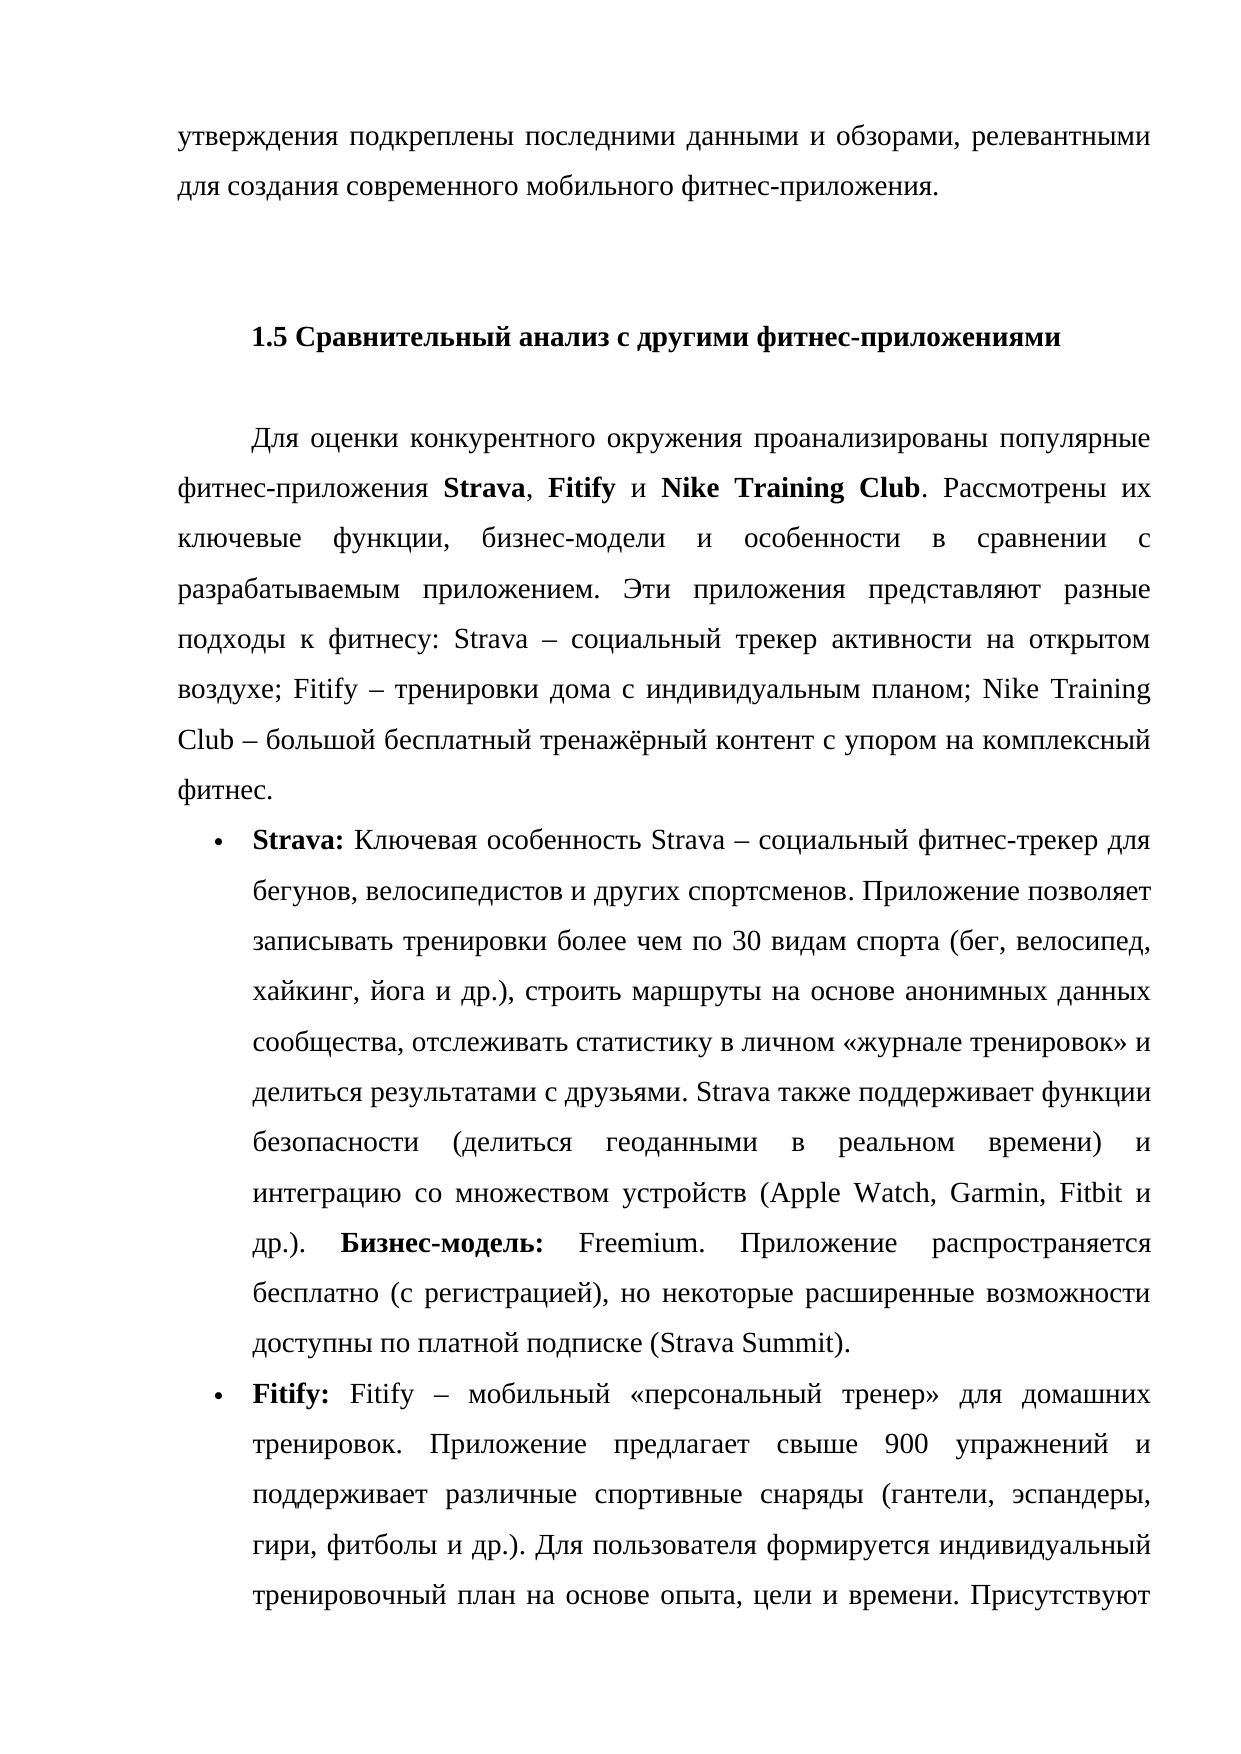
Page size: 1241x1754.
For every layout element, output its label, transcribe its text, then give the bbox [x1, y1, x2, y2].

list Strava: Ключевая особенность Strava – социальный фитнес-трекер для бегунов, велосипедистов и других спортсменов​. Приложение позволяет записывать тренировки более чем по 30 видам спорта (бег, велосипед, хайкинг, йога и др.), строить маршруты на основе анонимных данных сообщества, отслеживать статистику в личном «журнале тренировок» и делиться результатами с друзьями​. Strava также поддерживает функции безопасности (делиться геоданными в реальном времени) и интеграцию со множеством устройств (Apple Watch, Garmin, Fitbit и др.)​. Бизнес-модель: Freemium. Приложение распространяется бесплатно (с регистрацией), но некоторые расширенные возможности доступны по платной подписке (Strava Summit)​. [215, 822, 1152, 1359]
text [177, 118, 1152, 202]
subtitle 1.5 Сравнительный анализ с другими фитнес-приложениями [177, 319, 1152, 353]
text Для оценки конкурентного окружения проанализированы популярные фитнес-приложения Strava, Fitify и Nike Training Club. Рассмотрены их ключевые функции, бизнес-модели и особенности в сравнении с разрабатываемым приложением. Эти приложения представляют разные подходы к фитнесу: Strava – социальный трекер активности на открытом воздухе; Fitify – тренировки дома с индивидуальным планом; Nike Training Club – большой бесплатный тренажёрный контент с упором на комплексный фитнес. [177, 420, 1152, 806]
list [215, 1376, 1152, 1611]
